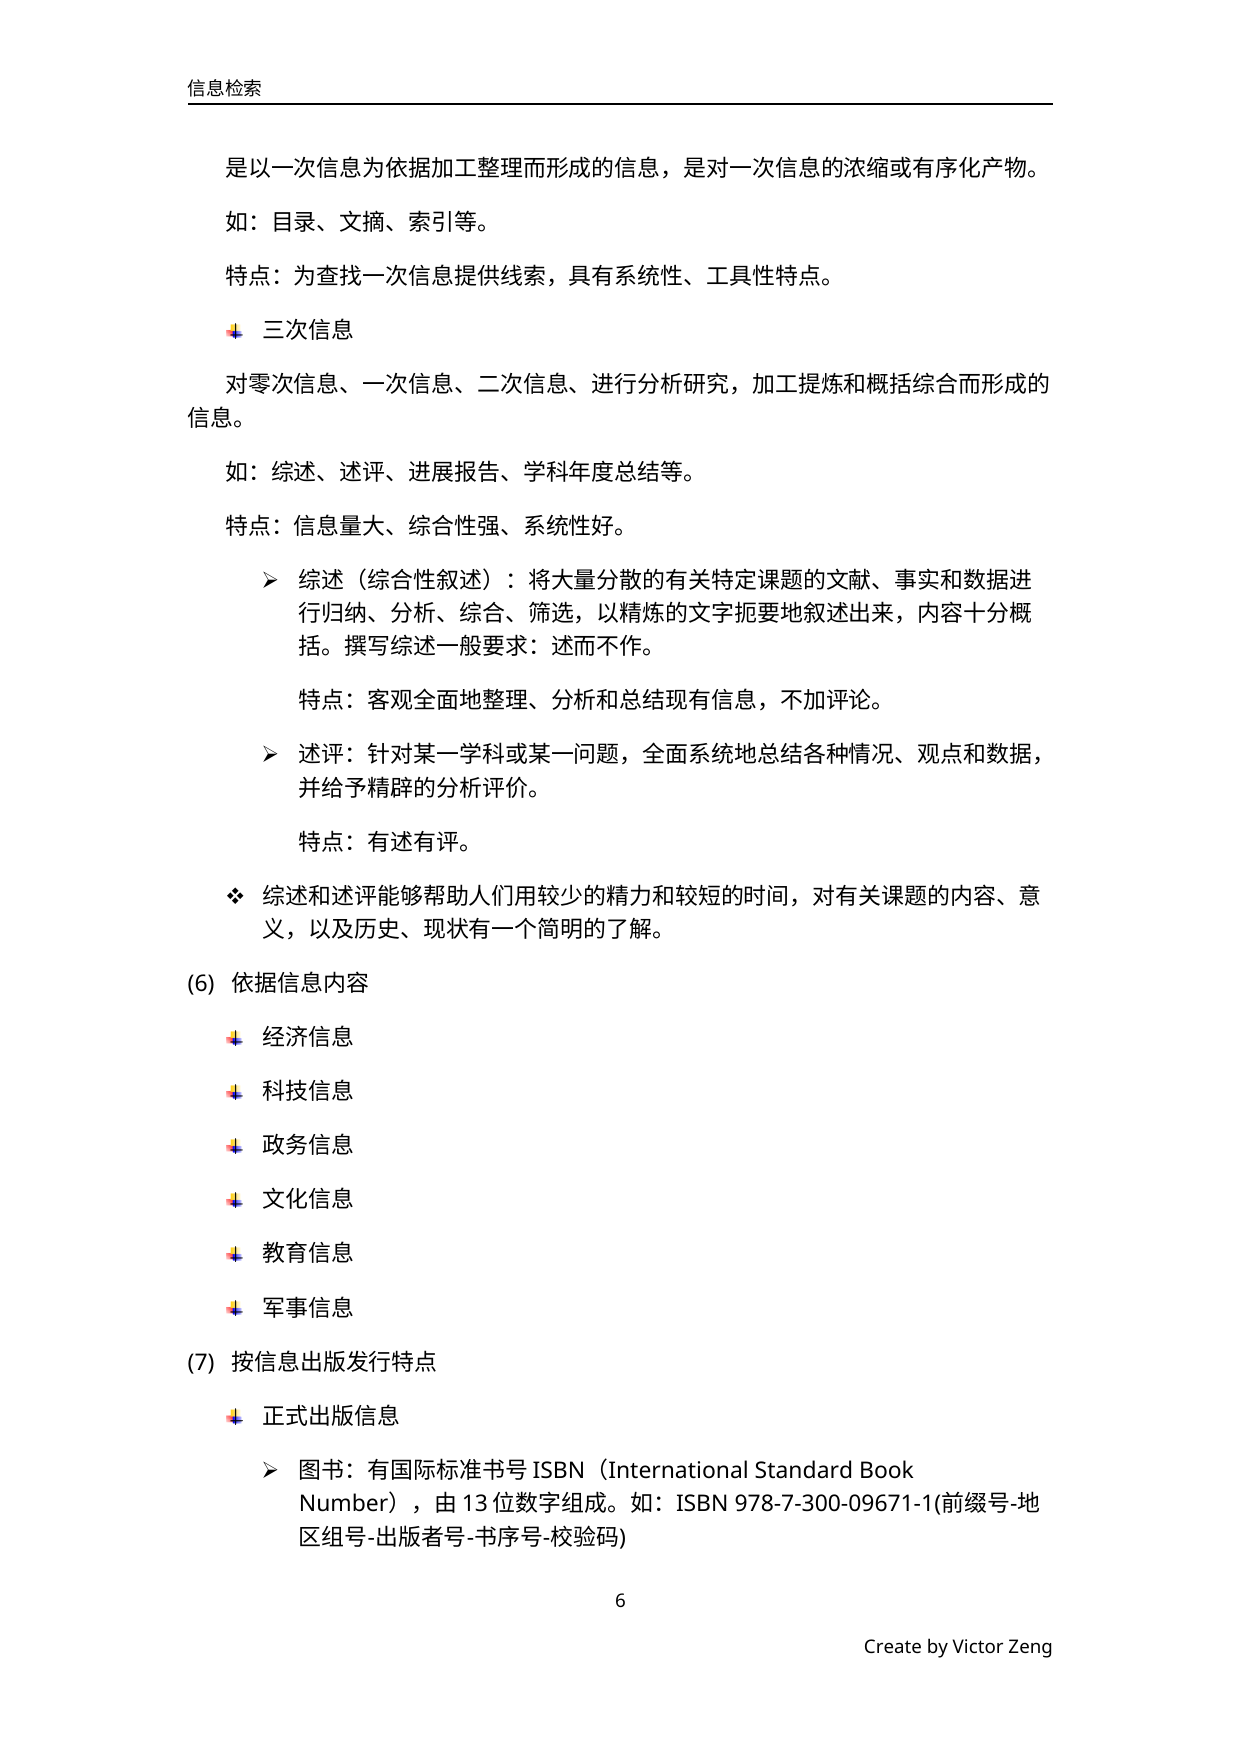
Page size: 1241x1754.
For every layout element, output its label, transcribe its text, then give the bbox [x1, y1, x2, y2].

list 正式出版信息 [225, 1398, 1053, 1431]
text 特点：为查找一次信息提供线索，具有系统性、工具性特点。 [187, 258, 1053, 291]
text 如：目录、文摘、索引等。 [187, 204, 1053, 237]
text 特点：客观全面地整理、分析和总结现有信息，不加评论。 [224, 682, 1053, 715]
picture [226, 1299, 243, 1316]
picture [226, 1407, 243, 1425]
picture [226, 1083, 243, 1100]
text 特点：信息量大、综合性强、系统性好。 [187, 508, 1053, 541]
list 按信息出版发行特点 [187, 1343, 1053, 1377]
list 文化信息 [225, 1181, 1053, 1214]
text 特点：有述有评。 [299, 823, 1053, 857]
picture [226, 1029, 243, 1046]
text 是以一次信息为依据加工整理而形成的信息，是对一次信息的浓缩或有序化产物。 [187, 150, 1053, 183]
list 科技信息 [225, 1073, 1053, 1106]
picture [226, 322, 243, 339]
list 教育信息 [225, 1235, 1053, 1268]
picture [226, 1191, 243, 1208]
list 政务信息 [225, 1127, 1053, 1160]
list 述评：针对某一学科或某一问题，全面系统地总结各种情况、观点和数据，并给予精辟的分析评价。 [261, 736, 1053, 803]
list 经济信息 [225, 1019, 1053, 1052]
list 军事信息 [225, 1289, 1053, 1323]
list 依据信息内容 [187, 965, 1053, 998]
list 图书：有国际标准书号ISBN（International Standard Book Number），由13位数字组成。如：ISBN 978-7-300-09671-1(前缀号-地区组号-出版者号-书序号-校验码) [261, 1452, 1053, 1552]
text 如：综述、述评、进展报告、学科年度总结等。 [187, 453, 1053, 487]
list 三次信息 [225, 312, 1053, 345]
list 综述和述评能够帮助人们用较少的精力和较短的时间，对有关课题的内容、意义，以及历史、现状有一个简明的了解。 [225, 878, 1053, 944]
text 对零次信息、一次信息、二次信息、进行分析研究，加工提炼和概括综合而形成的信息。 [187, 366, 1053, 433]
list 综述（综合性叙述）：将大量分散的有关特定课题的文献、事实和数据进行归纳、分析、综合、筛选，以精炼的文字扼要地叙述出来，内容十分概括。撰写综述一般要求：述而不作。 [261, 562, 1053, 661]
picture [226, 1245, 243, 1262]
picture [226, 1137, 243, 1154]
